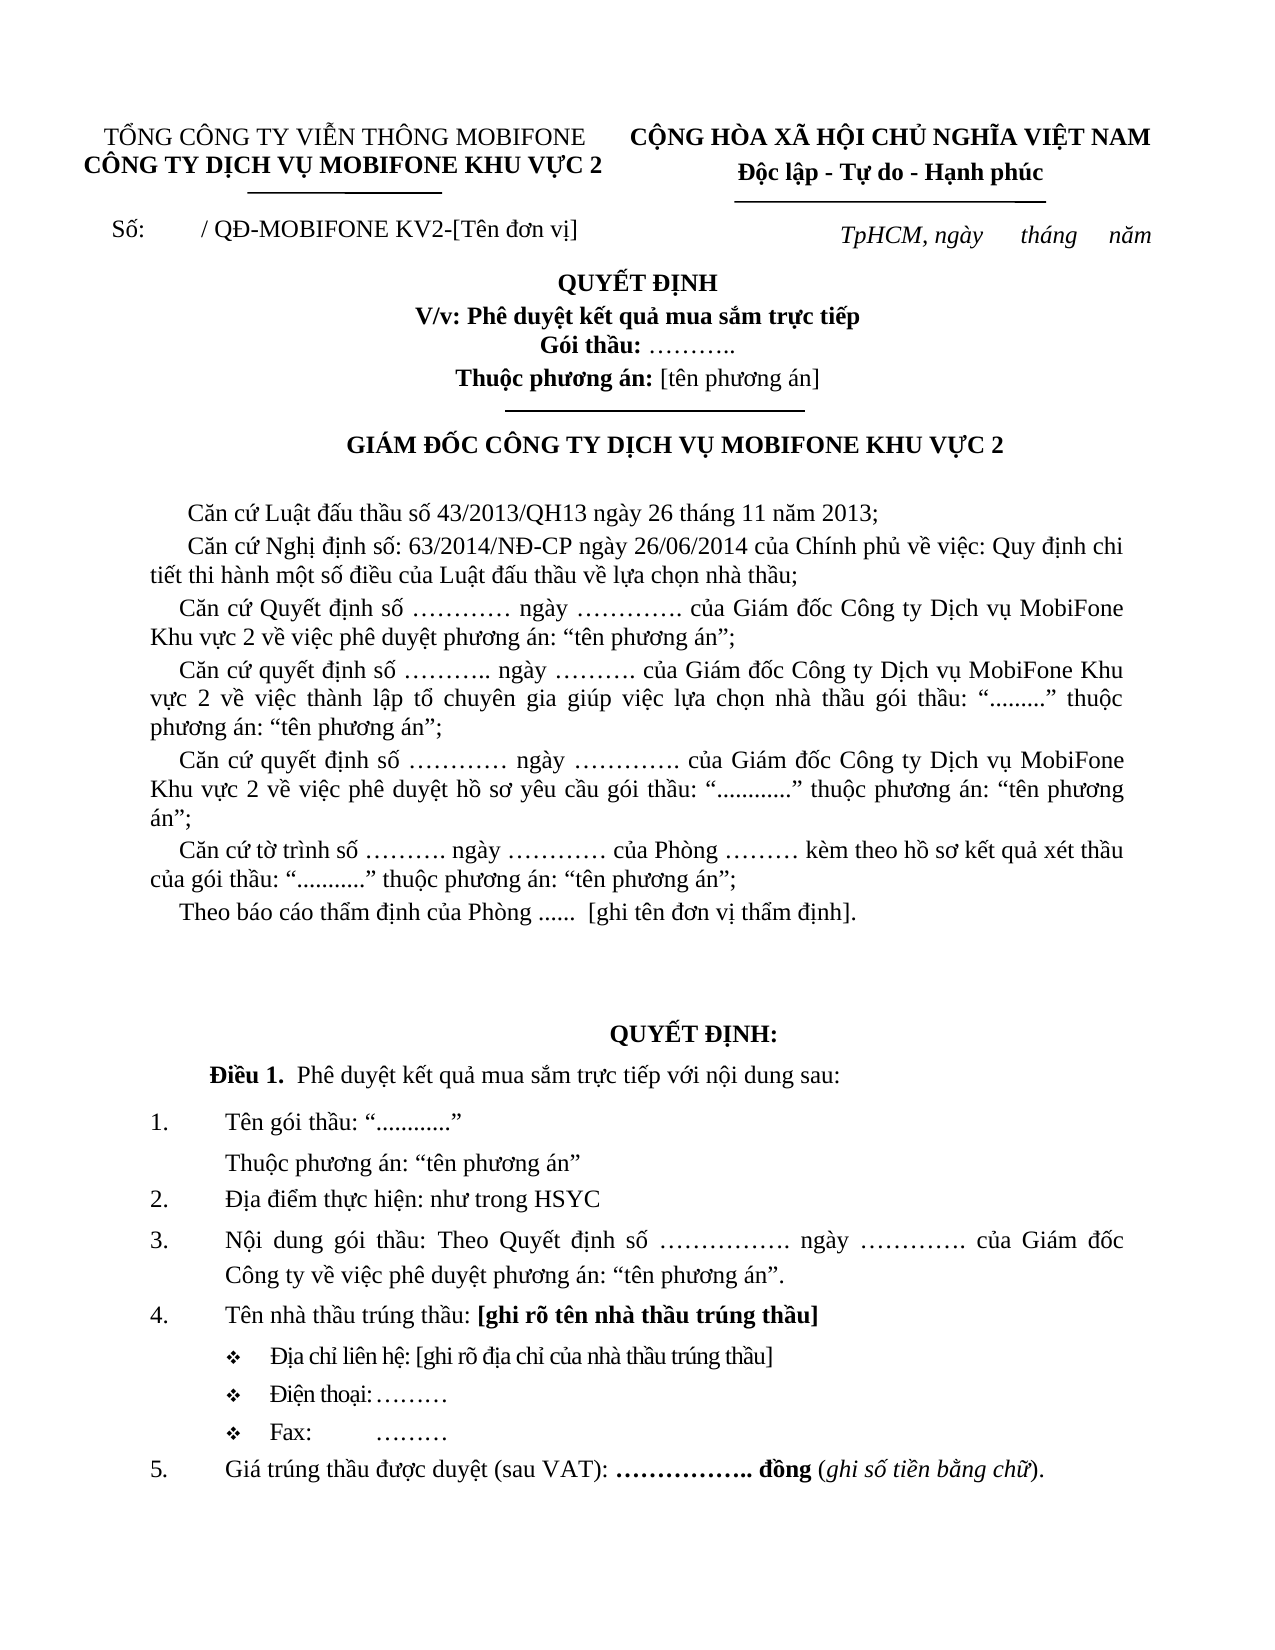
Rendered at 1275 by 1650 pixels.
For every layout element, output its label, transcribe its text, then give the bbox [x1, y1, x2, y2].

text Căn cứ quyết định số ……….. ngày ………. của Giám đốc Công ty Dịch vụ MobiFone Khu vực 2 về việc thành lập tổ chuyên gia giúp việc lựa chọn nhà thầu gói thầu: “.........” thuộc phương án: “tên phương án”; [150, 655, 1125, 741]
list Điện thoại: ……… [225, 1379, 1184, 1408]
text Căn cứ quyết định số ………… ngày …………. của Giám đốc Công ty Dịch vụ MobiFone Khu vực 2 về việc phê duyệt hồ sơ yêu cầu gói thầu: “............” thuộc phương án: “tên phương án”; [150, 745, 1125, 831]
text GIÁM ĐỐC CÔNG TY DỊCH VỤ MOBIFONE KHU VỰC 2 [225, 431, 1125, 459]
text Căn cứ tờ trình số ………. ngày ………… của Phòng ……… kèm theo hồ sơ kết quả xét thầu của gói thầu: “...........” thuộc phương án: “tên phương án”; [150, 836, 1125, 893]
text QUYẾT ĐỊNH: [187, 1019, 1125, 1048]
list Địa điểm thực hiện: như trong HSYC [150, 1184, 1125, 1213]
list Địa chỉ liên hệ: [ghi rõ địa chỉ của nhà thầu trúng thầu] [225, 1341, 1124, 1370]
text Thuộc phương án: “tên phương án” [225, 1148, 1125, 1177]
text Căn cứ Luật đấu thầu số 43/2013/QH13 ngày 26 tháng 11 năm 2013; [150, 498, 1125, 527]
text QUYẾT ĐỊNH [150, 268, 1125, 297]
list Nội dung gói thầu: Theo Quyết định số ……………. ngày …………. của Giám đốc Công ty về việc phê duyệt phương án: “tên phương án”. [150, 1225, 1125, 1288]
table_header CỘNG HÒA XÃ HỘI CHỦ NGHĨA VIỆT NAM Độc lập - Tự do - Hạnh phúc TpHCM, ngày tháng năm [618, 122, 1163, 249]
text Điều 1. Phê duyệt kết quả mua sắm trực tiếp với nội dung sau: [150, 1060, 1125, 1089]
text Căn cứ Nghị định số: 63/2014/NĐ-CP ngày 26/06/2014 của Chính phủ về việc: Quy định chi tiết thi hành một số điều của Luật đấu thầu về lựa chọn nhà thầu; [150, 531, 1125, 589]
text Gói thầu: ……….. [150, 330, 1125, 358]
text Căn cứ Quyết định số ………… ngày …………. của Giám đốc Công ty Dịch vụ MobiFone Khu vực 2 về việc phê duyệt phương án: “tên phương án”; [150, 593, 1125, 651]
text Theo báo cáo thẩm định của Phòng ...... [ghi tên đơn vị thẩm định]. [150, 897, 1125, 926]
text V/v: Phê duyệt kết quả mua sắm trực tiếp [150, 301, 1125, 330]
table_header TỔNG CÔNG TY VIỄN THÔNG MOBIFONE CÔNG TY DỊCH VỤ MOBIFONE KHU VỰC 2 Số: / QĐ-MOBIFONE KV2-[Tên đơn vị] [72, 122, 617, 249]
text Thuộc phương án: [tên phương án] [150, 363, 1125, 391]
list Fax: ……… [225, 1417, 1184, 1446]
list Tên nhà thầu trúng thầu: [ghi rõ tên nhà thầu trúng thầu] [150, 1300, 1125, 1329]
list Tên gói thầu: “............” [150, 1107, 1125, 1136]
list Giá trúng thầu được duyệt (sau VAT): …………….. đồng (ghi số tiền bằng chữ). [150, 1454, 1125, 1483]
